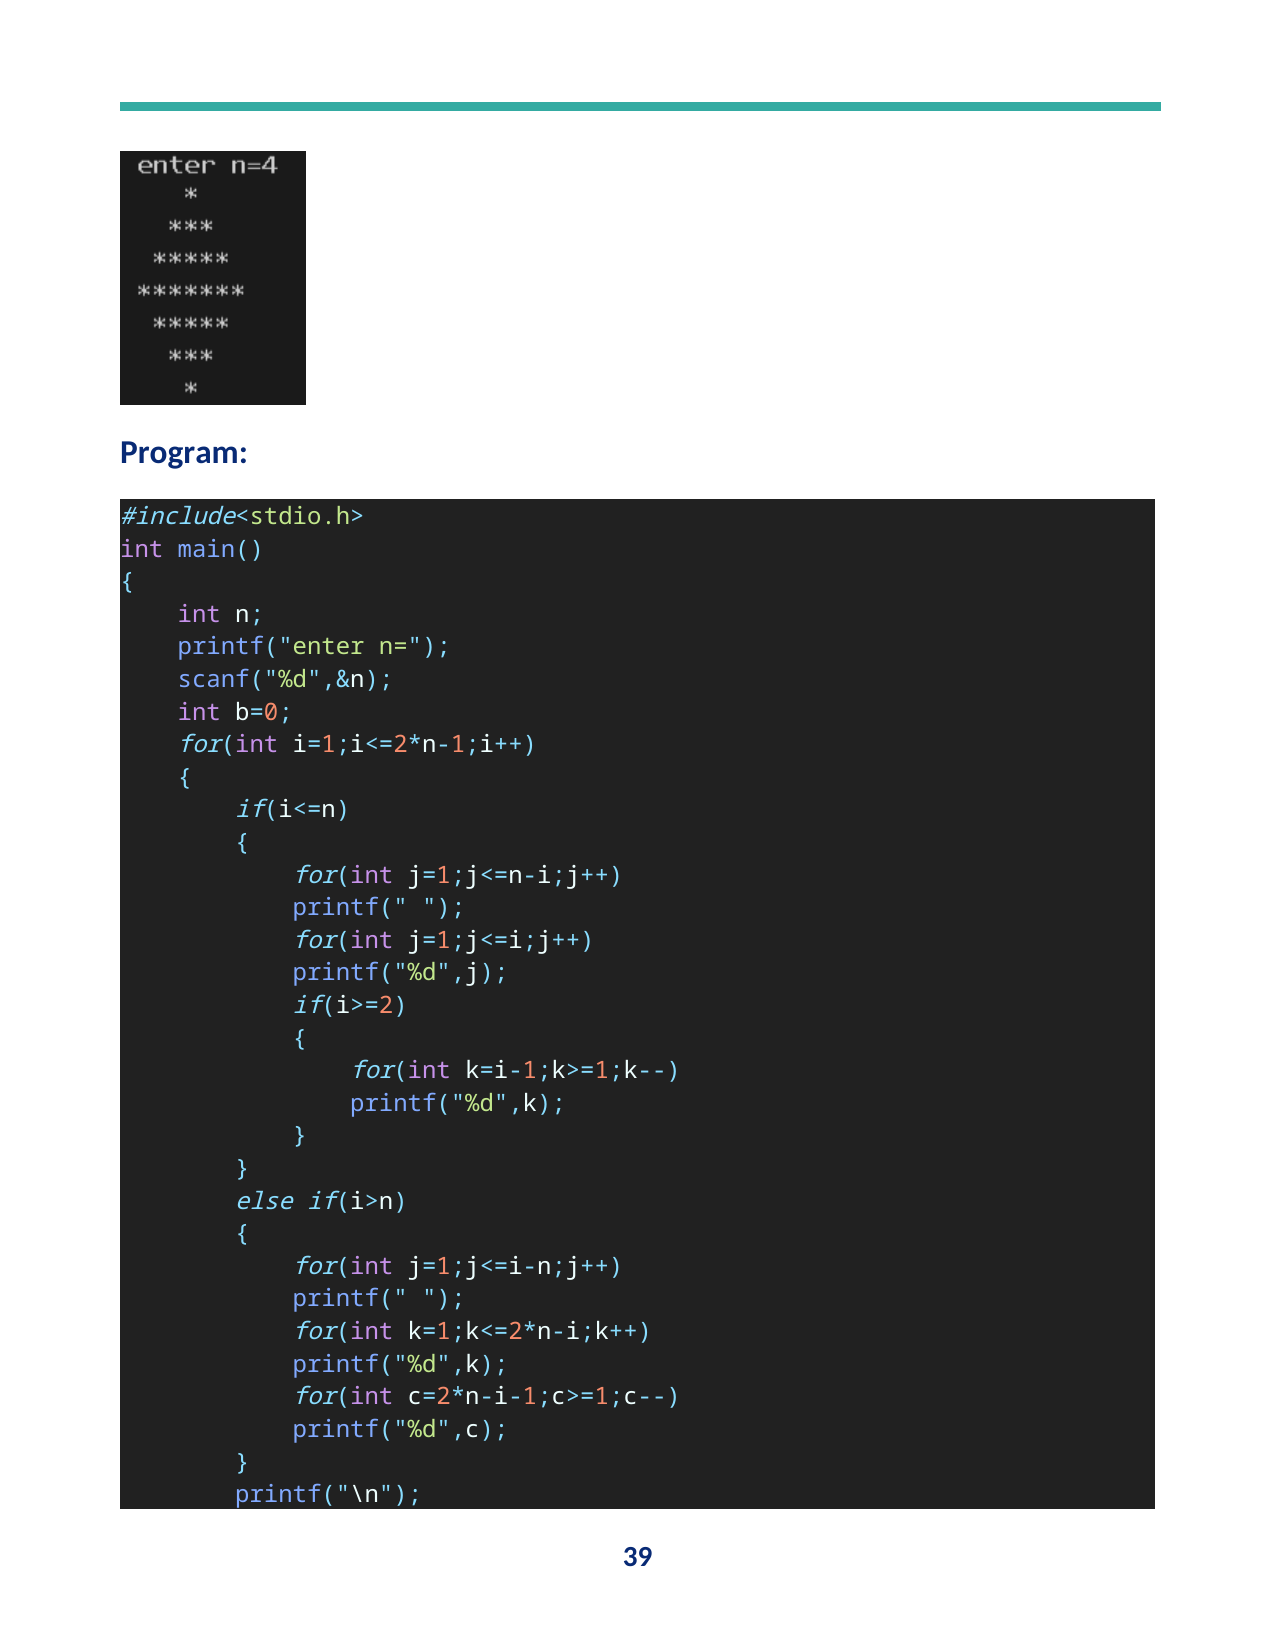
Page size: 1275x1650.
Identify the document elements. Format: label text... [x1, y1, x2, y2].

text printf(" "); [120, 890, 1155, 923]
text if(i>=2) [120, 988, 1155, 1020]
picture [120, 151, 306, 405]
text int n; [120, 597, 1155, 629]
text } [120, 1151, 1155, 1183]
text int b=0; [120, 694, 1155, 727]
text for(int j=1;j<=n-i;j++) [120, 857, 1155, 890]
text for(int k=i-1;k>=1;k--) [120, 1053, 1155, 1086]
text for(int j=1;j<=i;j++) [120, 923, 1155, 955]
text printf("%d",k); [120, 1346, 1155, 1379]
text } [120, 1118, 1155, 1151]
text #include<stdio.h> [120, 499, 1155, 531]
text scanf("%d",&n); [120, 662, 1155, 694]
text printf(" "); [120, 1281, 1155, 1314]
text printf("%d",k); [120, 1086, 1155, 1118]
text printf("enter n="); [120, 629, 1155, 662]
text for(int c=2*n-i-1;c>=1;c--) [120, 1379, 1155, 1412]
text for(int j=1;j<=i-n;j++) [120, 1249, 1155, 1281]
text { [120, 1216, 1155, 1249]
text printf("\n"); [120, 1477, 1155, 1509]
text { [120, 759, 1155, 792]
text for(int i=1;i<=2*n-1;i++) [120, 727, 1155, 759]
text printf("%d",j); [120, 955, 1155, 988]
text { [120, 825, 1155, 857]
text { [120, 564, 1155, 597]
text } [120, 1444, 1155, 1477]
text { [120, 1020, 1155, 1053]
text Program: [120, 431, 1155, 472]
text for(int k=1;k<=2*n-i;k++) [120, 1314, 1155, 1346]
text printf("%d",c); [120, 1412, 1155, 1444]
text if(i<=n) [120, 792, 1155, 825]
text int main() [120, 531, 1155, 564]
text else if(i>n) [120, 1183, 1155, 1216]
